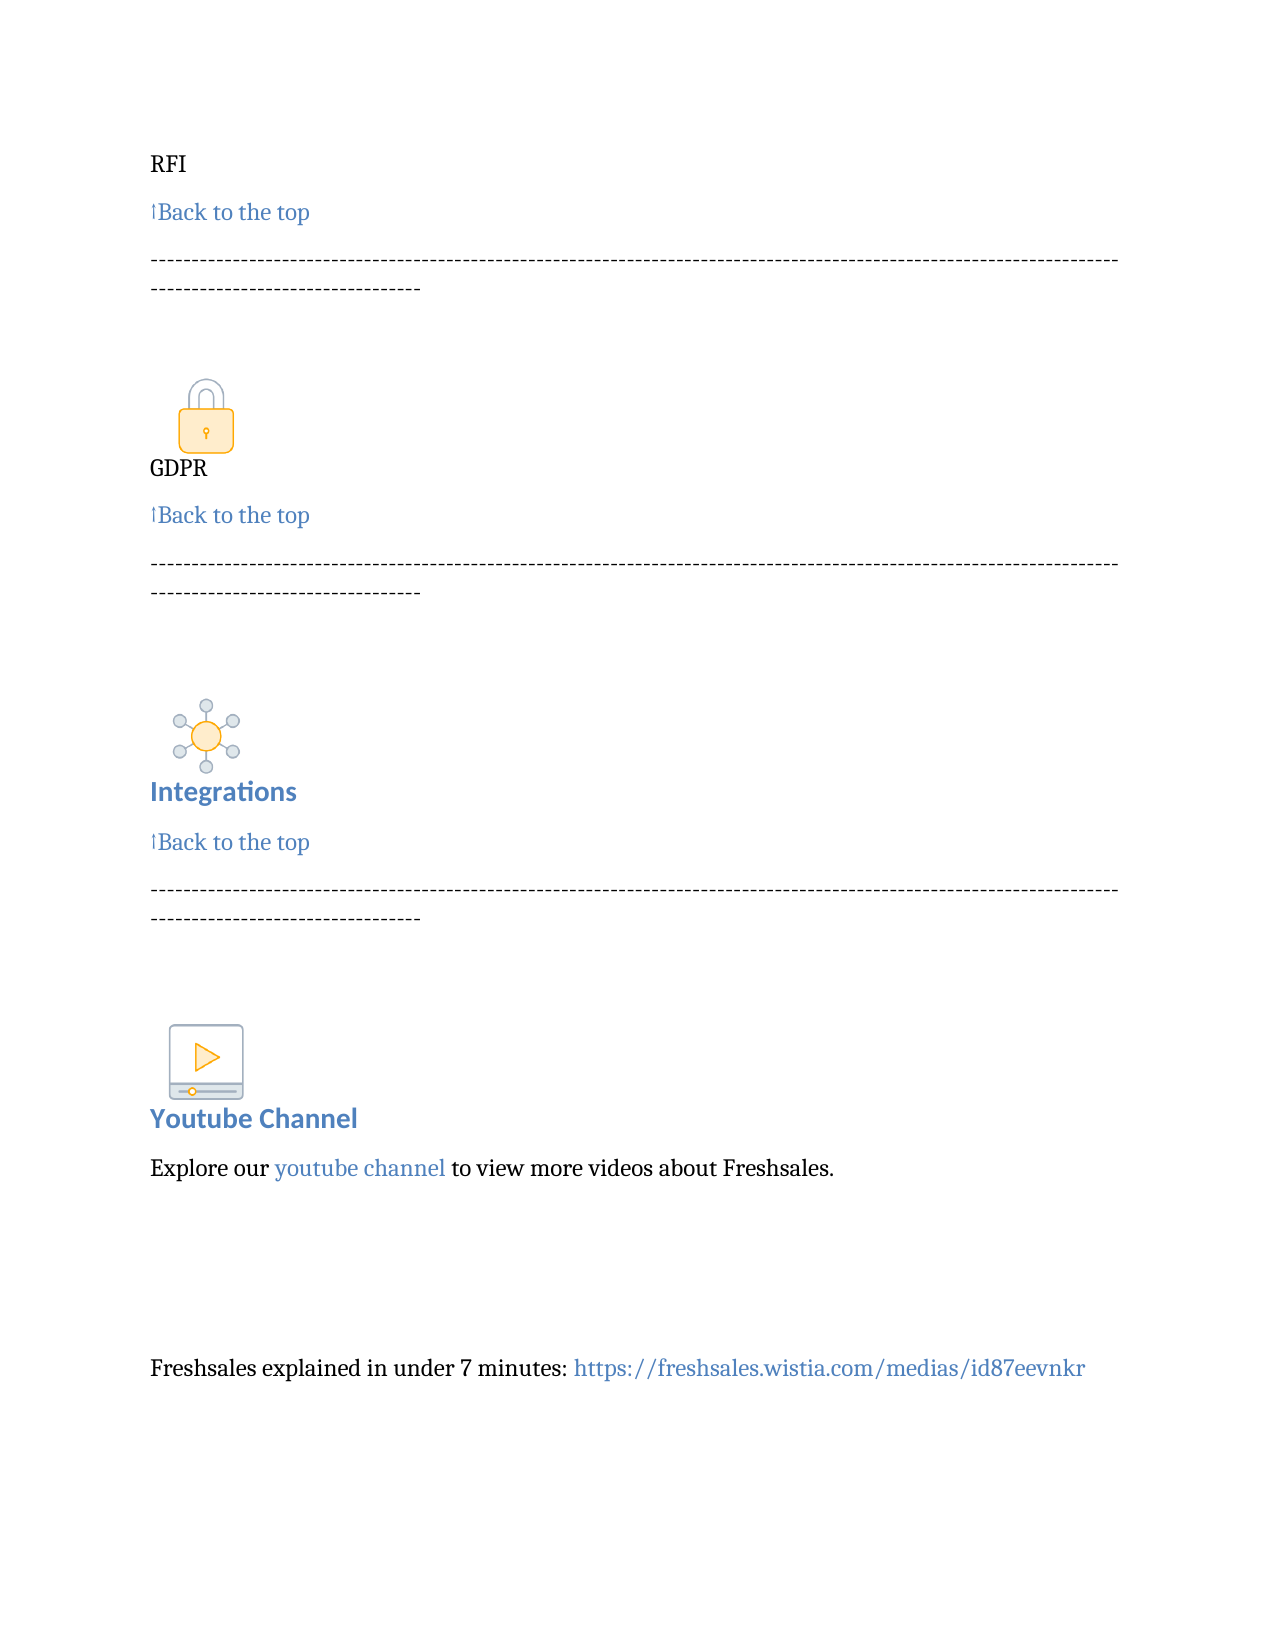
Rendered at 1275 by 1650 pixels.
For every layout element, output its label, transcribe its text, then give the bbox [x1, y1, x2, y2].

picture [168, 378, 244, 454]
text ↑Back to the top [150, 828, 1125, 856]
picture [168, 1024, 244, 1100]
text ↑Back to the top [150, 197, 1125, 226]
text Explore our youtube channel to view more videos about Freshsales. [150, 1154, 1125, 1183]
text GDPR [150, 321, 1125, 482]
picture [168, 698, 244, 774]
text ↑Back to the top [150, 501, 1125, 530]
subtitle Integrations [150, 627, 1125, 809]
text RFI [150, 150, 1125, 179]
subtitle Youtube Channel [150, 953, 1125, 1135]
text Freshsales explained in under 7 minutes: https://freshsales.wistia.com/medias/id87eevnkr [150, 1354, 1125, 1383]
